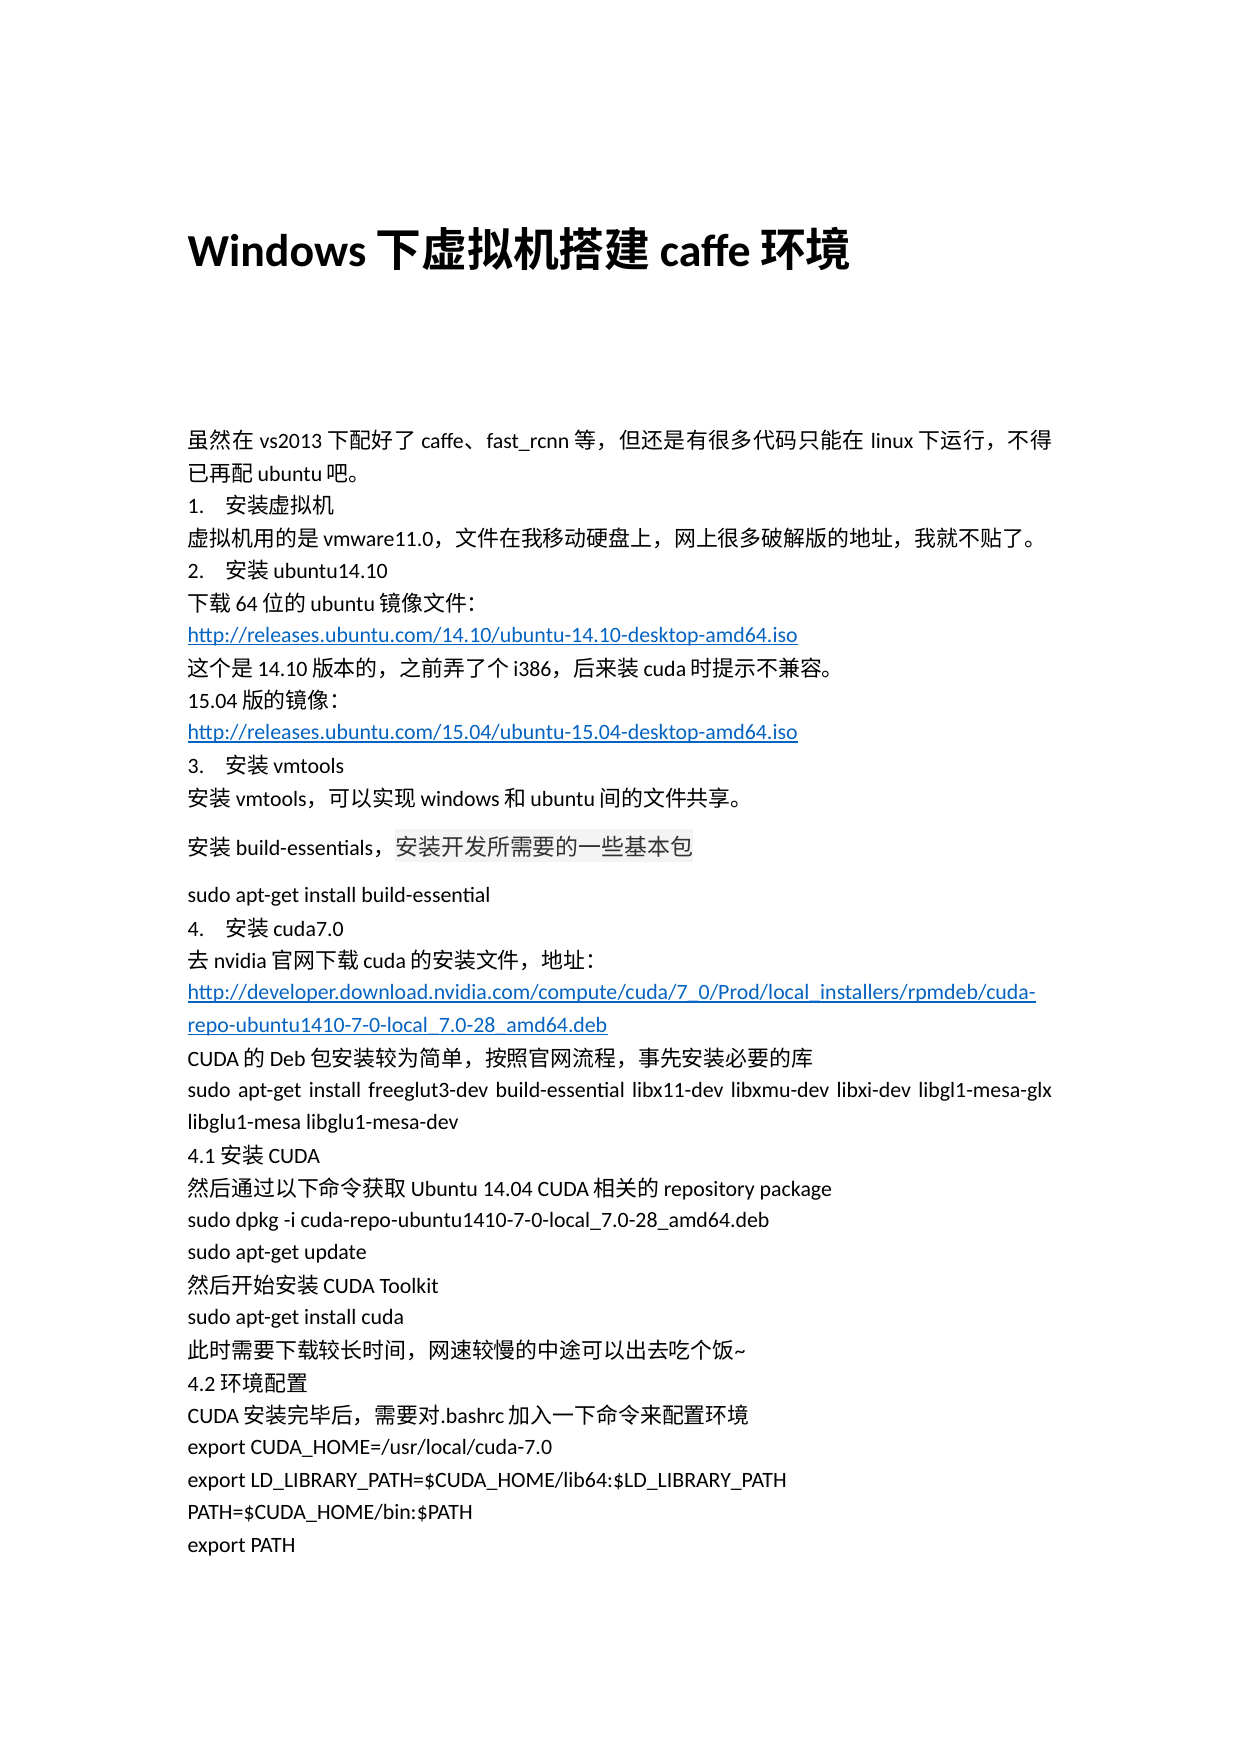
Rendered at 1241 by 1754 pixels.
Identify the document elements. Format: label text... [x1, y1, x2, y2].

text 虽然在vs2013下配好了caffe、fast_rcnn等，但还是有很多代码只能在linux下运行，不得已再配ubuntu吧。 [187, 423, 1053, 488]
text CUDA安装完毕后，需要对.bashrc加入一下命令来配置环境 [187, 1398, 1053, 1430]
text http://releases.ubuntu.com/15.04/ubuntu-15.04-desktop-amd64.iso [187, 715, 1053, 748]
text PATH=$CUDA_HOME/bin:$PATH [187, 1495, 1053, 1528]
text export LD_LIBRARY_PATH=$CUDA_HOME/lib64:$LD_LIBRARY_PATH [187, 1463, 1053, 1495]
list 安装ubuntu14.10 [187, 553, 1053, 585]
text sudo apt-get update [187, 1235, 1053, 1268]
text 这个是14.10版本的，之前弄了个i386，后来装cuda时提示不兼容。 [187, 650, 1053, 683]
text 去nvidia官网下载cuda的安装文件，地址： [187, 943, 1053, 975]
text 然后开始安装CUDA Toolkit [187, 1268, 1053, 1300]
list 安装cuda7.0 [187, 910, 1053, 943]
list 安装vmtools [187, 748, 1053, 780]
text export PATH [187, 1528, 1053, 1560]
list 下载64位的ubuntu镜像文件： [187, 585, 1053, 618]
text 4.2 环境配置 [187, 1365, 1053, 1398]
subtitle Windows下虚拟机搭建caffe环境 [187, 197, 1053, 295]
text 安装vmtools，可以实现windows和ubuntu间的文件共享。 [187, 780, 1053, 813]
text 然后通过以下命令获取Ubuntu 14.04 CUDA相关的repository package [187, 1170, 1053, 1203]
text 15.04版的镜像： [187, 683, 1053, 715]
text export CUDA_HOME=/usr/local/cuda-7.0 [187, 1430, 1053, 1463]
text sudo apt-get install freeglut3-dev build-essential libx11-dev libxmu-dev libxi-dev libgl1-mesa-glx libglu1-mesa libglu1-mesa-dev [187, 1073, 1053, 1138]
text http://releases.ubuntu.com/14.10/ubuntu-14.10-desktop-amd64.iso [187, 618, 1053, 650]
text http://developer.download.nvidia.com/compute/cuda/7_0/Prod/local_installers/rpmdeb/cuda-repo-ubuntu1410-7-0-local_7.0-28_amd64.deb [187, 975, 1053, 1040]
text sudo apt-get install build-essential [187, 878, 1053, 910]
text 此时需要下载较长时间，网速较慢的中途可以出去吃个饭~ [187, 1333, 1053, 1365]
text sudo dpkg -i cuda-repo-ubuntu1410-7-0-local_7.0-28_amd64.deb [187, 1203, 1053, 1235]
text 4.1 安装CUDA [187, 1138, 1053, 1170]
text 虚拟机用的是vmware11.0，文件在我移动硬盘上，网上很多破解版的地址，我就不贴了。 [187, 520, 1053, 553]
text 安装build-essentials，安装开发所需要的一些基本包 [187, 813, 1053, 878]
text sudo apt-get install cuda [187, 1300, 1053, 1333]
list 安装虚拟机 [187, 488, 1053, 520]
text CUDA的Deb包安装较为简单，按照官网流程，事先安装必要的库 [187, 1040, 1053, 1073]
